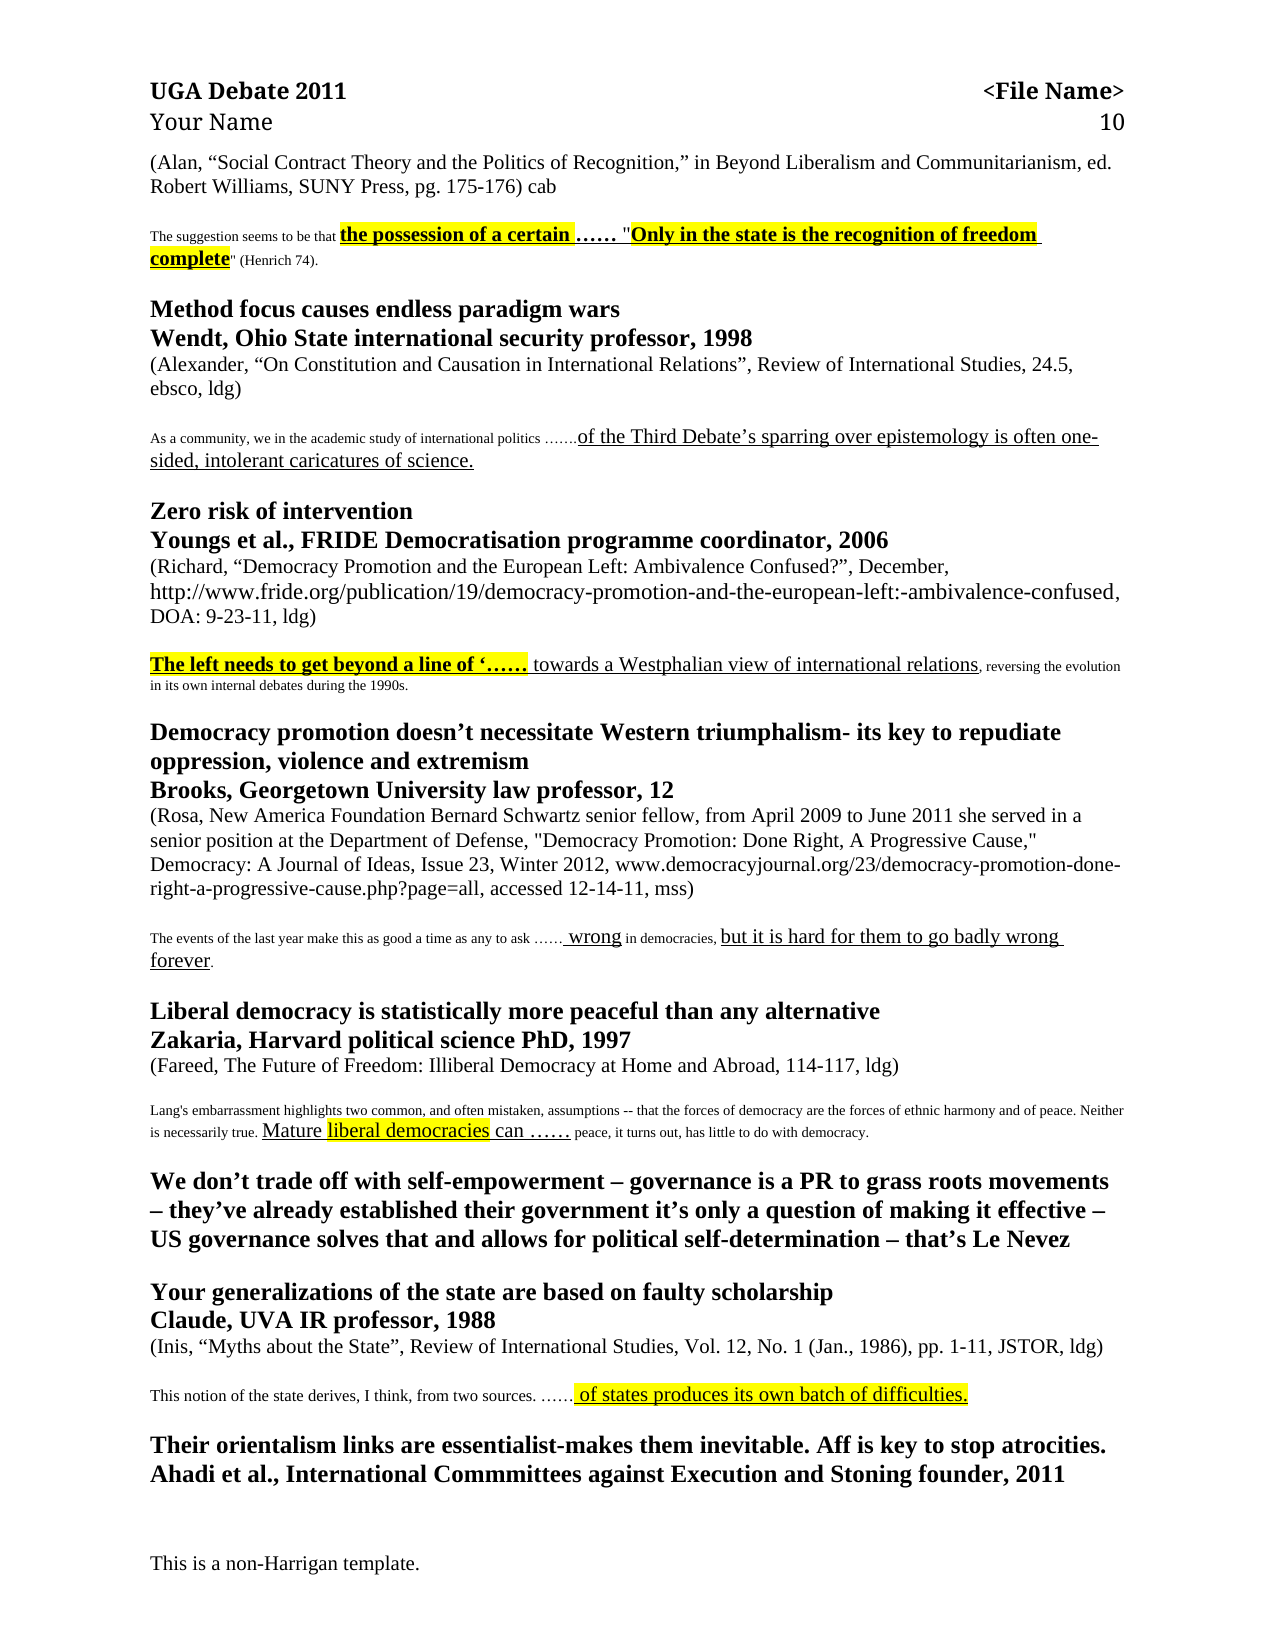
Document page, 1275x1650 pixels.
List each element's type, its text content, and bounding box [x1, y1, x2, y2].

text The events of the last year make this as good a time as any to ask …… wrong in democracies, but it is hard for them to go badly wrong forever. [150, 924, 1125, 972]
text Youngs et al., FRIDE Democratisation programme coordinator, 2006 [150, 525, 1125, 554]
text Liberal democracy is statistically more peaceful than any alternative [150, 996, 1125, 1025]
text Lang's embarrassment highlights two common, and often mistaken, assumptions -- that the forces of democracy are the forces of ethnic harmony and of peace. Neither is necessarily true. Mature liberal democracies can …… peace, it turns out, has little to do with democracy. [150, 1102, 1125, 1142]
text This notion of the state derives, I think, from two sources. …… of states produces its own batch of difficulties. [150, 1382, 1125, 1406]
text (Alexander, “On Constitution and Causation in International Relations”, Review of International Studies, 24.5, ebsco, ldg) [150, 352, 1125, 400]
text Zakaria, Harvard political science PhD, 1997 [150, 1025, 1125, 1053]
text (Fareed, The Future of Freedom: Illiberal Democracy at Home and Abroad, 114-117, ldg) [150, 1053, 1125, 1077]
text (Richard, “Democracy Promotion and the European Left: Ambivalence Confused?”, December, http://www.fride.org/publication/19/democracy-promotion-and-the-european-left:-ambivalence-confused, DOA: 9-23-11, ldg) [150, 554, 1125, 628]
text Your generalizations of the state are based on faulty scholarship [150, 1277, 1125, 1306]
text (Alan, “Social Contract Theory and the Politics of Recognition,” in Beyond Liberalism and Communitarianism, ed. Robert Williams, SUNY Press, pg. 175-176) cab [150, 150, 1125, 198]
text Zero risk of intervention [150, 496, 1125, 525]
text (Inis, “Myths about the State”, Review of International Studies, Vol. 12, No. 1 (Jan., 1986), pp. 1-11, JSTOR, ldg) [150, 1334, 1125, 1358]
text The suggestion seems to be that the possession of a certain …… "Only in the state is the recognition of freedom complete" (Henrich 74). [150, 222, 1125, 270]
text Claude, UVA IR professor, 1988 [150, 1306, 1125, 1334]
text As a community, we in the academic study of international politics …….of the Third Debate’s sparring over epistemology is often one-sided, intolerant caricatures of science. [150, 424, 1125, 472]
text Method focus causes endless paradigm wars [150, 294, 1125, 323]
text Ahadi et al., International Commmittees against Execution and Stoning founder, 2011 [150, 1459, 1125, 1488]
text Wendt, Ohio State international security professor, 1998 [150, 323, 1125, 352]
text The left needs to get beyond a line of ‘…… towards a Westphalian view of international relations, reversing the evolution in its own internal debates during the 1990s. [150, 652, 1125, 693]
text We don’t trade off with self-empowerment – governance is a PR to grass roots movements – they’ve already established their government it’s only a question of making it effective – US governance solves that and allows for political self-determination – that’s Le Nevez [150, 1166, 1125, 1253]
text Democracy promotion doesn’t necessitate Western triumphalism- its key to repudiate oppression, violence and extremism [150, 717, 1125, 775]
text Their orientalism links are essentialist-makes them inevitable. Aff is key to stop atrocities. [150, 1431, 1125, 1459]
text (Rosa, New America Foundation Bernard Schwartz senior fellow, from April 2009 to June 2011 she served in a senior position at the Department of Defense, "Democracy Promotion: Done Right, A Progressive Cause," Democracy: A Journal of Ideas, Issue 23, Winter 2012, www.democracyjournal.org/23/democracy-promotion-done-right-a-progressive-cause.php?page=all, accessed 12-14-11, mss) [150, 803, 1125, 900]
text Brooks, Georgetown University law professor, 12 [150, 775, 1125, 803]
